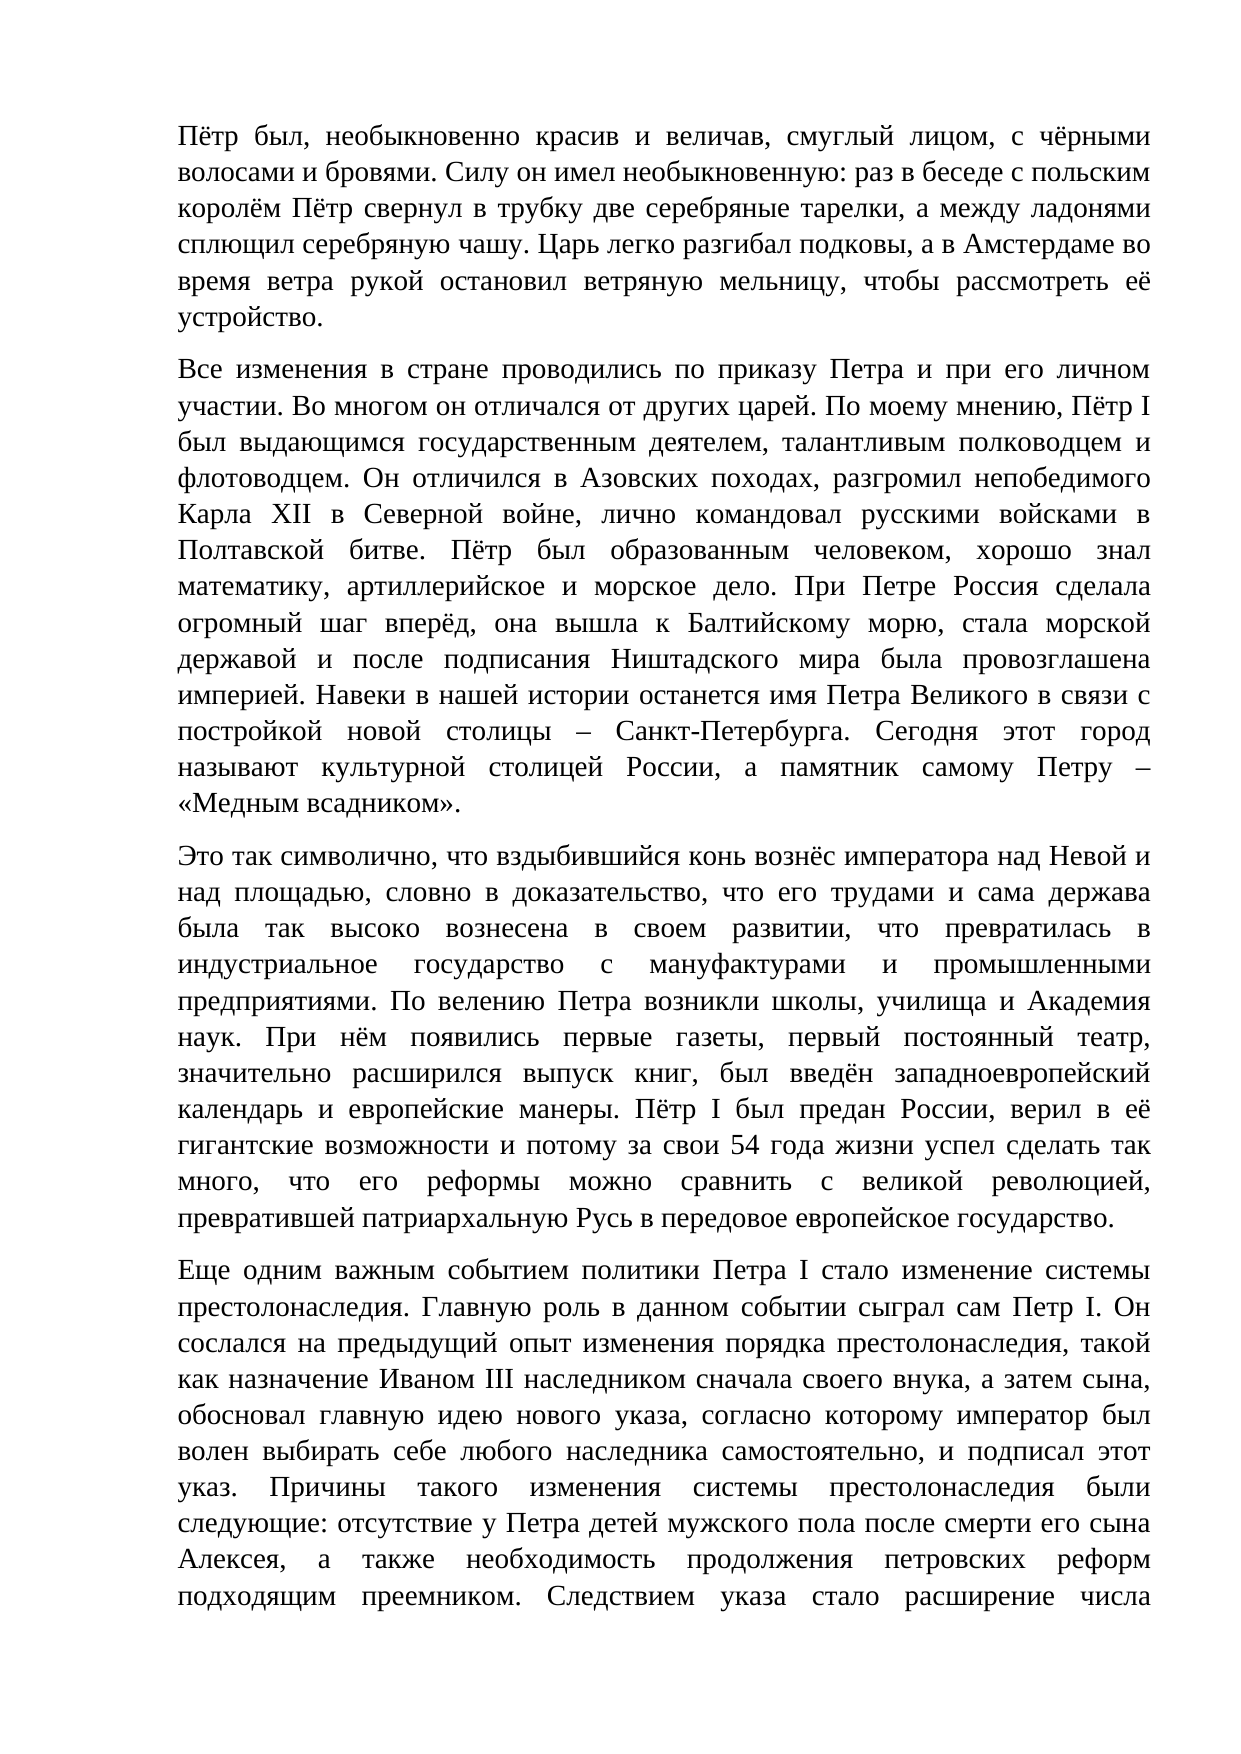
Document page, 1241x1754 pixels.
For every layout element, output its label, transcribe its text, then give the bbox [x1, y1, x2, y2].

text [177, 1252, 1152, 1611]
text Все изменения в стране проводились по приказу Петра и при его личном участии. Во многом он отличался от других царей. По моему мнению, Пётр I был выдающимся государственным деятелем, талантливым полководцем и флотоводцем. Он отличился в Азовских походах, разгромил непобедимого Карла XII в Северной войне, лично командовал русскими войсками в Полтавской битве. Пётр был образованным человеком, хорошо знал математику, артиллерийское и морское дело. При Петре Россия сделала огромный шаг вперёд, она вышла к Балтийскому морю, стала морской державой и после подписания Ништадского мира была провозглашена империей. Навеки в нашей истории останется имя Петра Великого в связи с постройкой новой столицы – Санкт-Петербурга. Сегодня этот город называют культурной столицей России, а памятник самому Петру – «Медным всадником». [177, 352, 1152, 819]
text Это так символично, что вздыбившийся конь вознёс императора над Невой и над площадью, словно в доказательство, что его трудами и сама держава была так высоко вознесена в своем развитии, что превратилась в индустриальное государство с мануфактурами и промышленными предприятиями. По велению Петра возникли школы, училища и Академия наук. При нём появились первые газеты, первый постоянный театр, значительно расширился выпуск книг, был введён западноевропейский календарь и европейские манеры. Пётр I был предан России, верил в её гигантские возможности и потому за свои 54 года жизни успел сделать так много, что его реформы можно сравнить с великой революцией, превратившей патриархальную Русь в передовое европейское государство. [177, 838, 1152, 1233]
text Пётр был, необыкновенно красив и величав, смуглый лицом, с чёрными волосами и бровями. Силу он имел необыкновенную: раз в беседе с польским королём Пётр свернул в трубку две серебряные тарелки, а между ладонями сплющил серебряную чашу. Царь легко разгибал подковы, а в Амстердаме во время ветра рукой остановил ветряную мельницу, чтобы рассмотреть её устройство. [177, 118, 1152, 332]
